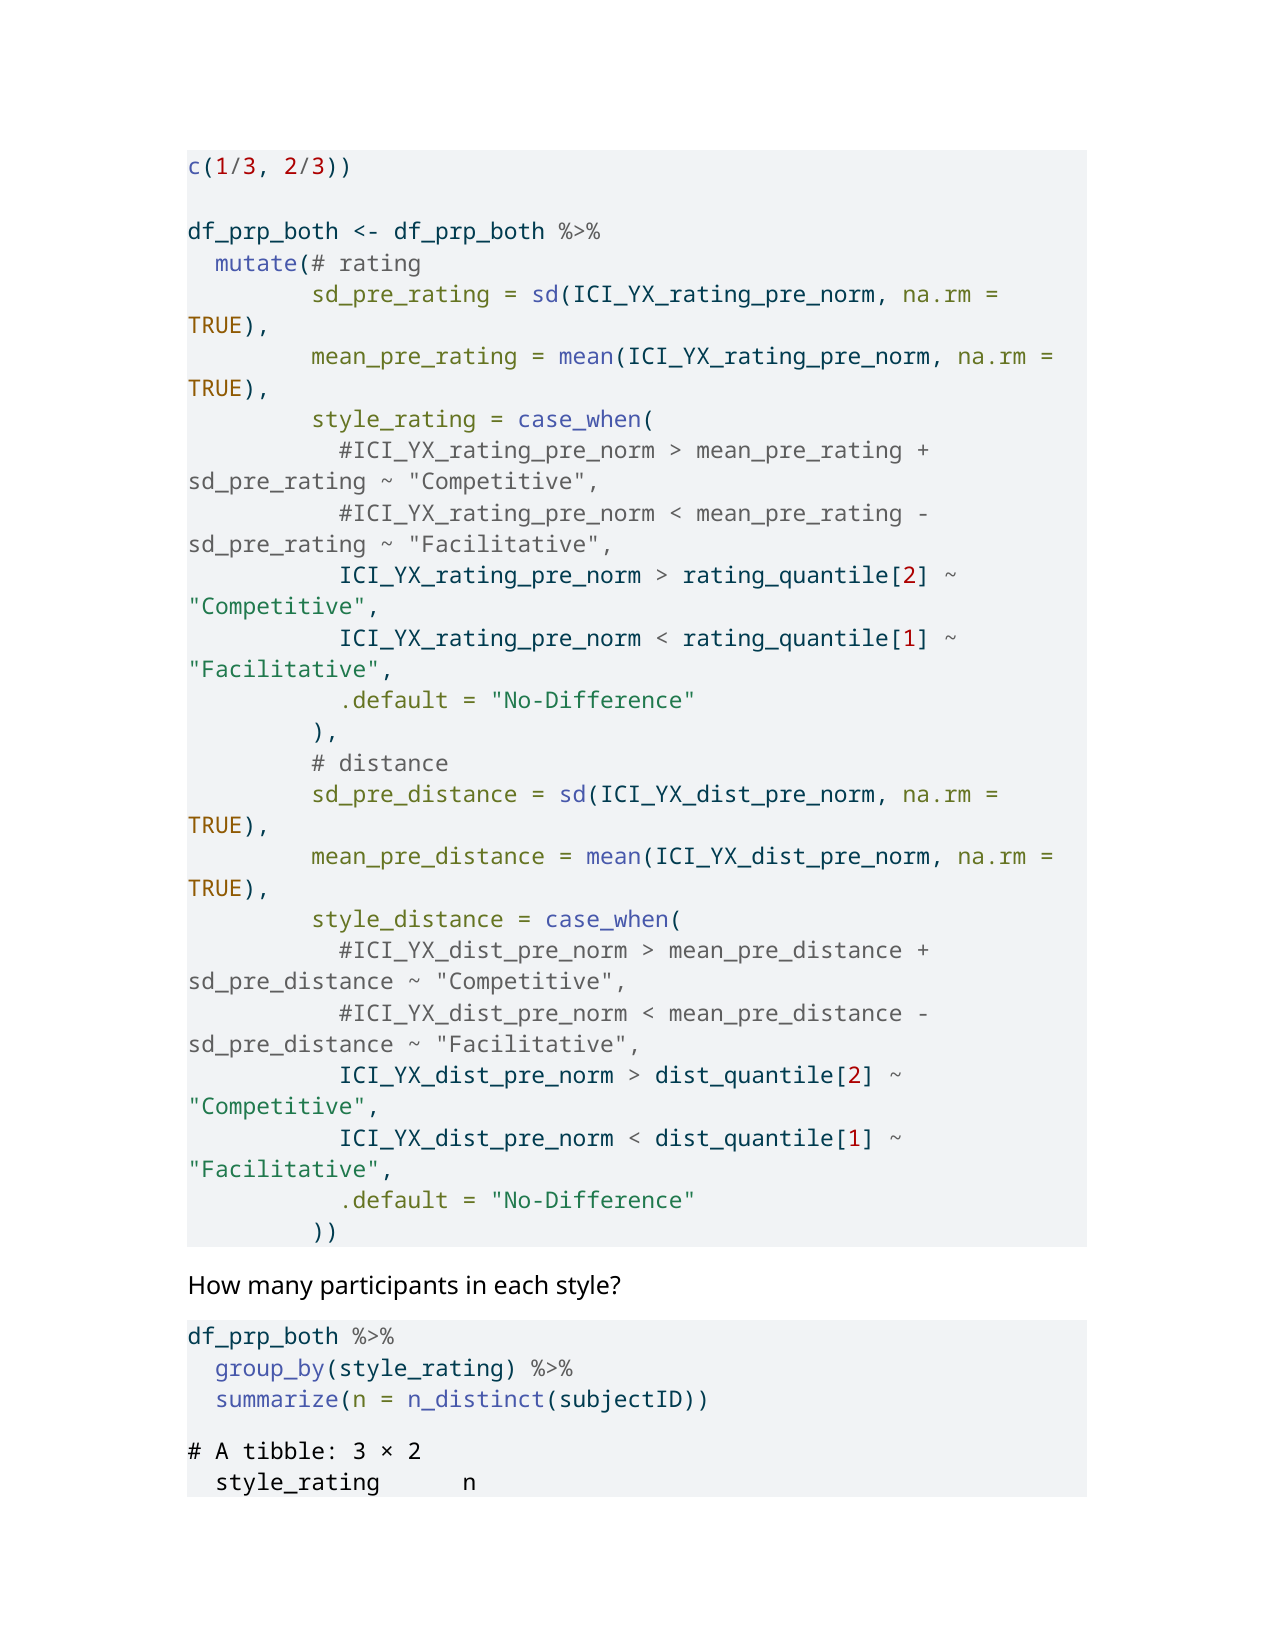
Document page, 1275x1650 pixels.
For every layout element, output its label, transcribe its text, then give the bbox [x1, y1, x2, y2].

text How many participants in each style? [187, 1267, 1087, 1301]
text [187, 150, 1087, 1247]
text df_prp_both %>% group_by(style_rating) %>% summarize(n = n_distinct(subjectID)) [394, 1320, 1087, 1414]
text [187, 1435, 1087, 1497]
